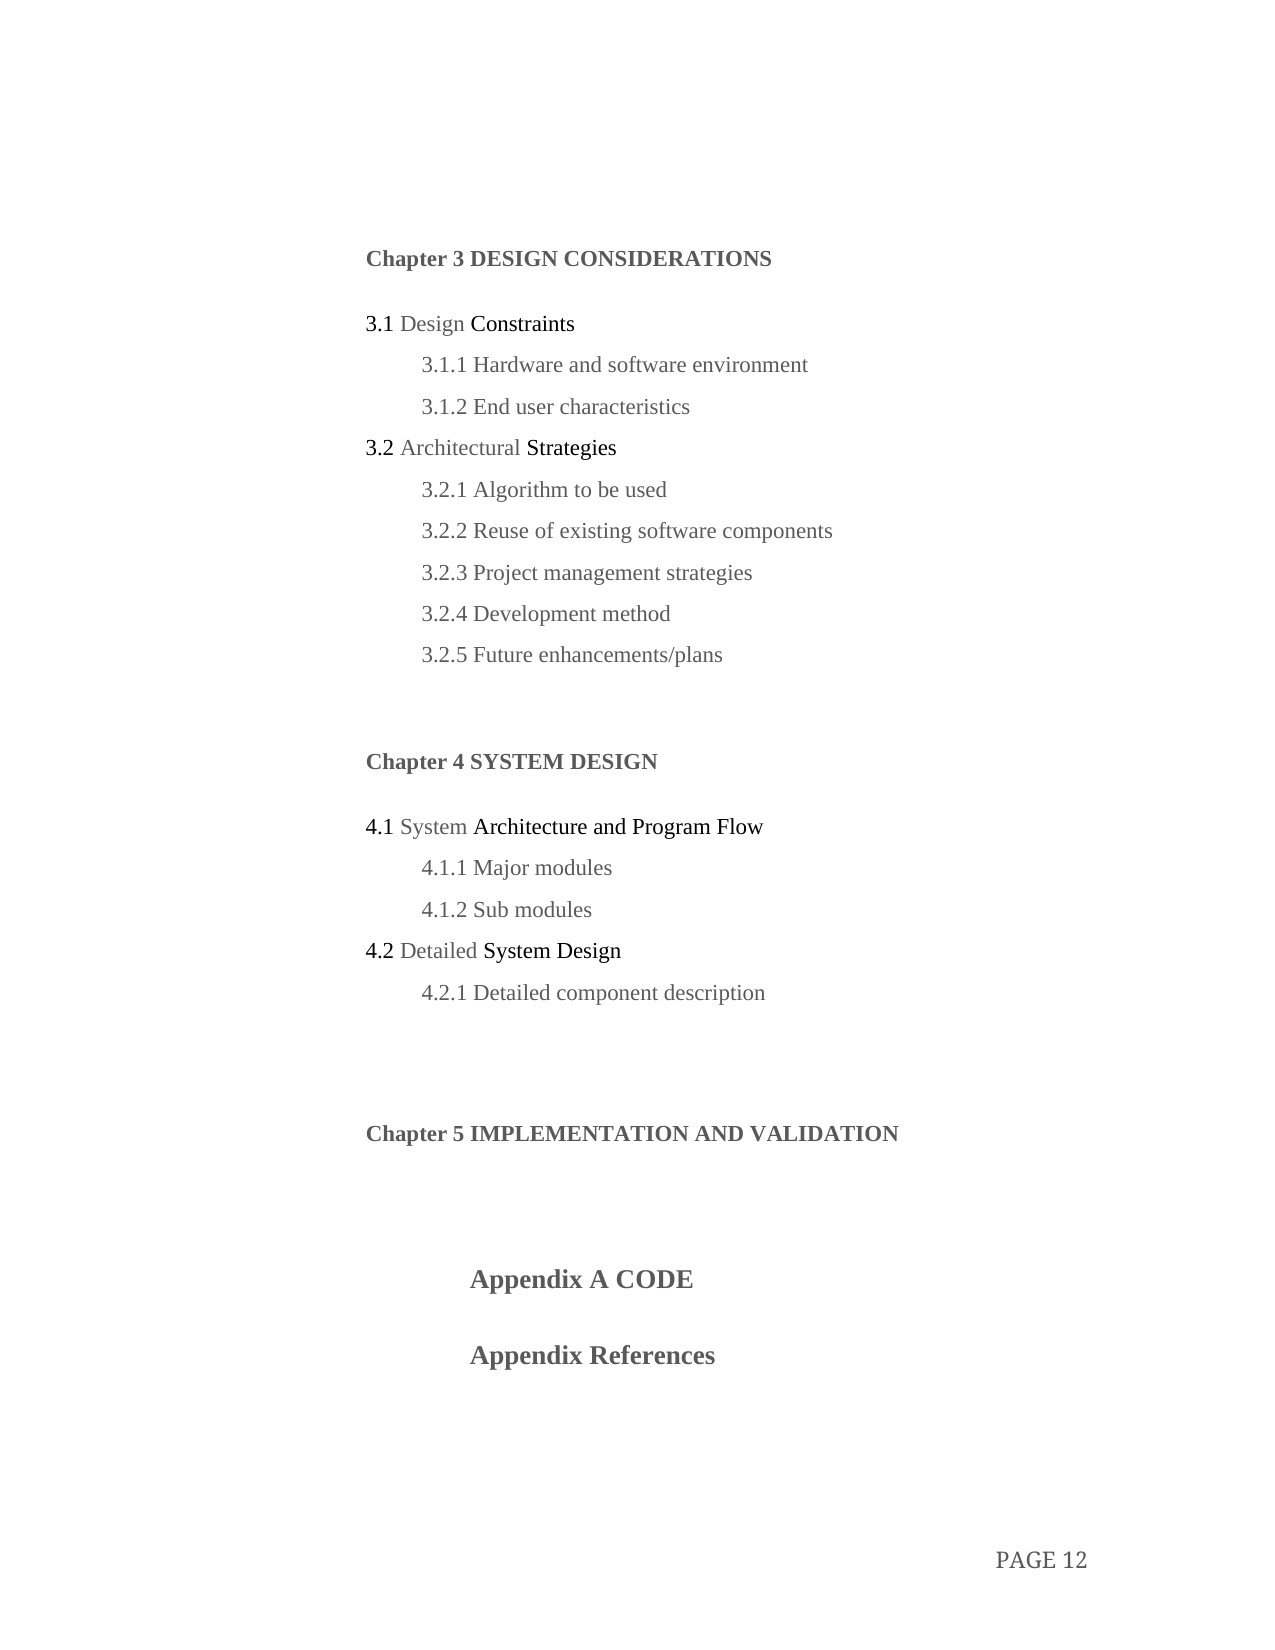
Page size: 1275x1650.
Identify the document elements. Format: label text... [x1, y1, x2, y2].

text 3.2.2 Reuse of existing software components [421, 517, 1087, 543]
text 3.2.4 Development method [421, 600, 1087, 626]
text Chapter 3 DESIGN CONSIDERATIONS [366, 245, 1039, 271]
text 3.1 Design Constraints [365, 310, 1087, 336]
text Appendix A CODE [469, 1231, 1087, 1294]
text 3.1.1 Hardware and software environment [421, 351, 1087, 378]
text 3.2 Architectural Strategies [365, 434, 1087, 461]
text 3.2.1 Algorithm to be used [421, 476, 1087, 502]
text 3.2.3 Project management strategies [421, 558, 1087, 585]
text Appendix References [469, 1307, 1087, 1370]
text 4.1.1 Major modules [421, 854, 1087, 881]
text 4.2 Detailed System Design [365, 937, 1087, 963]
text 4.1 System Architecture and Program Flow [365, 813, 1087, 839]
text Chapter 4 SYSTEM DESIGN [366, 748, 1039, 774]
text 4.2.1 Detailed component description [421, 978, 1087, 1005]
text Chapter 5 IMPLEMENTATION AND VALIDATION [366, 1120, 1039, 1146]
text 3.2.5 Future enhancements/plans [421, 641, 1087, 668]
text 3.1.2 End user characteristics [421, 393, 1087, 419]
text 4.1.2 Sub modules [421, 896, 1087, 922]
